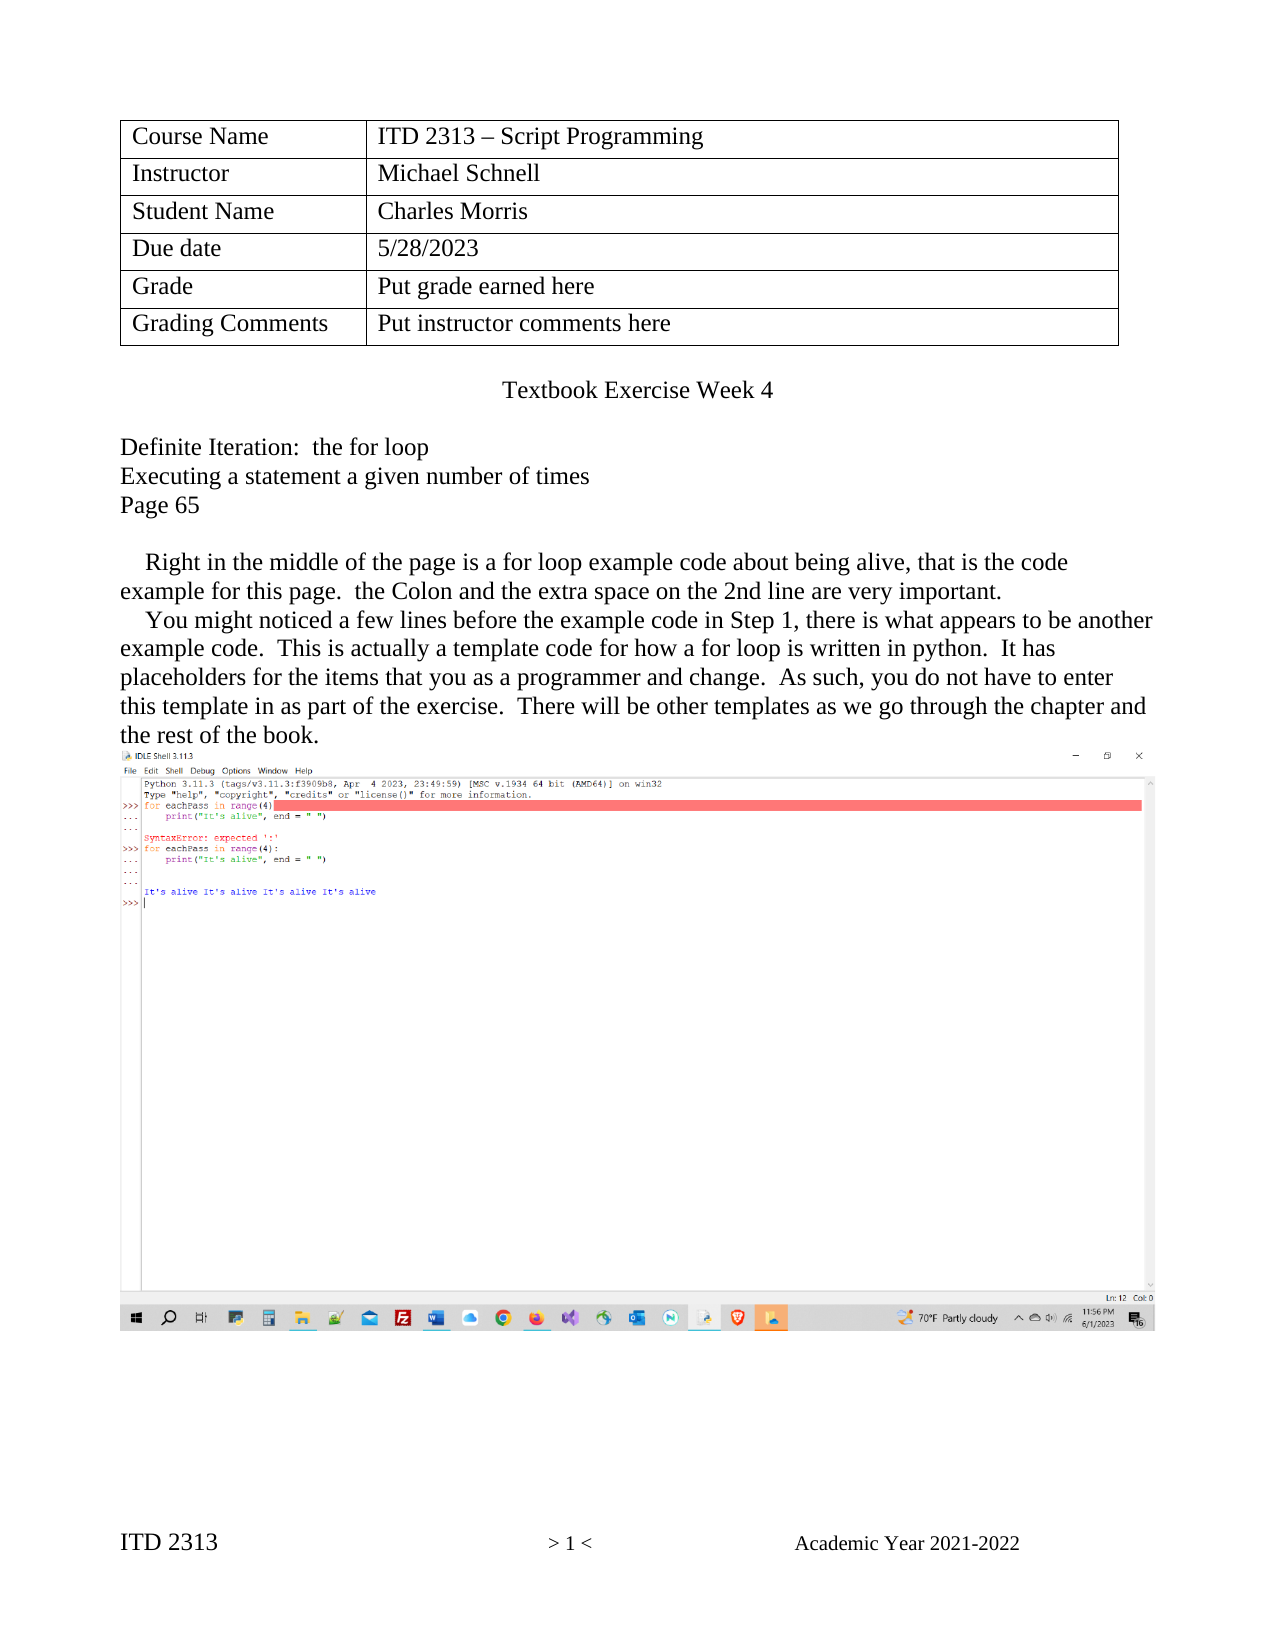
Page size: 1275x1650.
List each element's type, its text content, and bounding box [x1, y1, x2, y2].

table_cell Put grade earned here [367, 271, 1118, 307]
table_header Course Name [121, 121, 366, 157]
table_cell Grade [121, 271, 366, 307]
text Textbook Exercise Week 4 [120, 375, 1155, 403]
table_cell Put instructor comments here [367, 309, 1118, 345]
table_cell Student Name [121, 196, 366, 232]
text You might noticed a few lines before the example code in Step 1, there is what appears to be another example code. This is actually a template code for how a for loop is written in python. It has placeholders for the items that you as a programmer and change. As such, you do not have to enter this template in as part of the exercise. There will be other templates as we go through the chapter and the rest of the book. [120, 605, 1155, 748]
table_cell Instructor [121, 159, 366, 195]
picture [120, 748, 1155, 1331]
table_header ITD 2313 – Script Programming [367, 121, 1118, 157]
table_cell Michael Schnell [367, 159, 1118, 195]
text Definite Iteration: the for loop [120, 432, 1155, 461]
table_cell Charles Morris [367, 196, 1118, 232]
table_cell Due date [121, 234, 366, 270]
table_cell 5/28/2023 [367, 234, 1118, 270]
table_cell Grading Comments [121, 309, 366, 345]
text Right in the middle of the page is a for loop example code about being alive, that is the code example for this page. the Colon and the extra space on the 2nd line are very important. [120, 547, 1155, 605]
text Executing a statement a given number of times [120, 461, 1155, 490]
text Page 65 [120, 490, 1155, 518]
